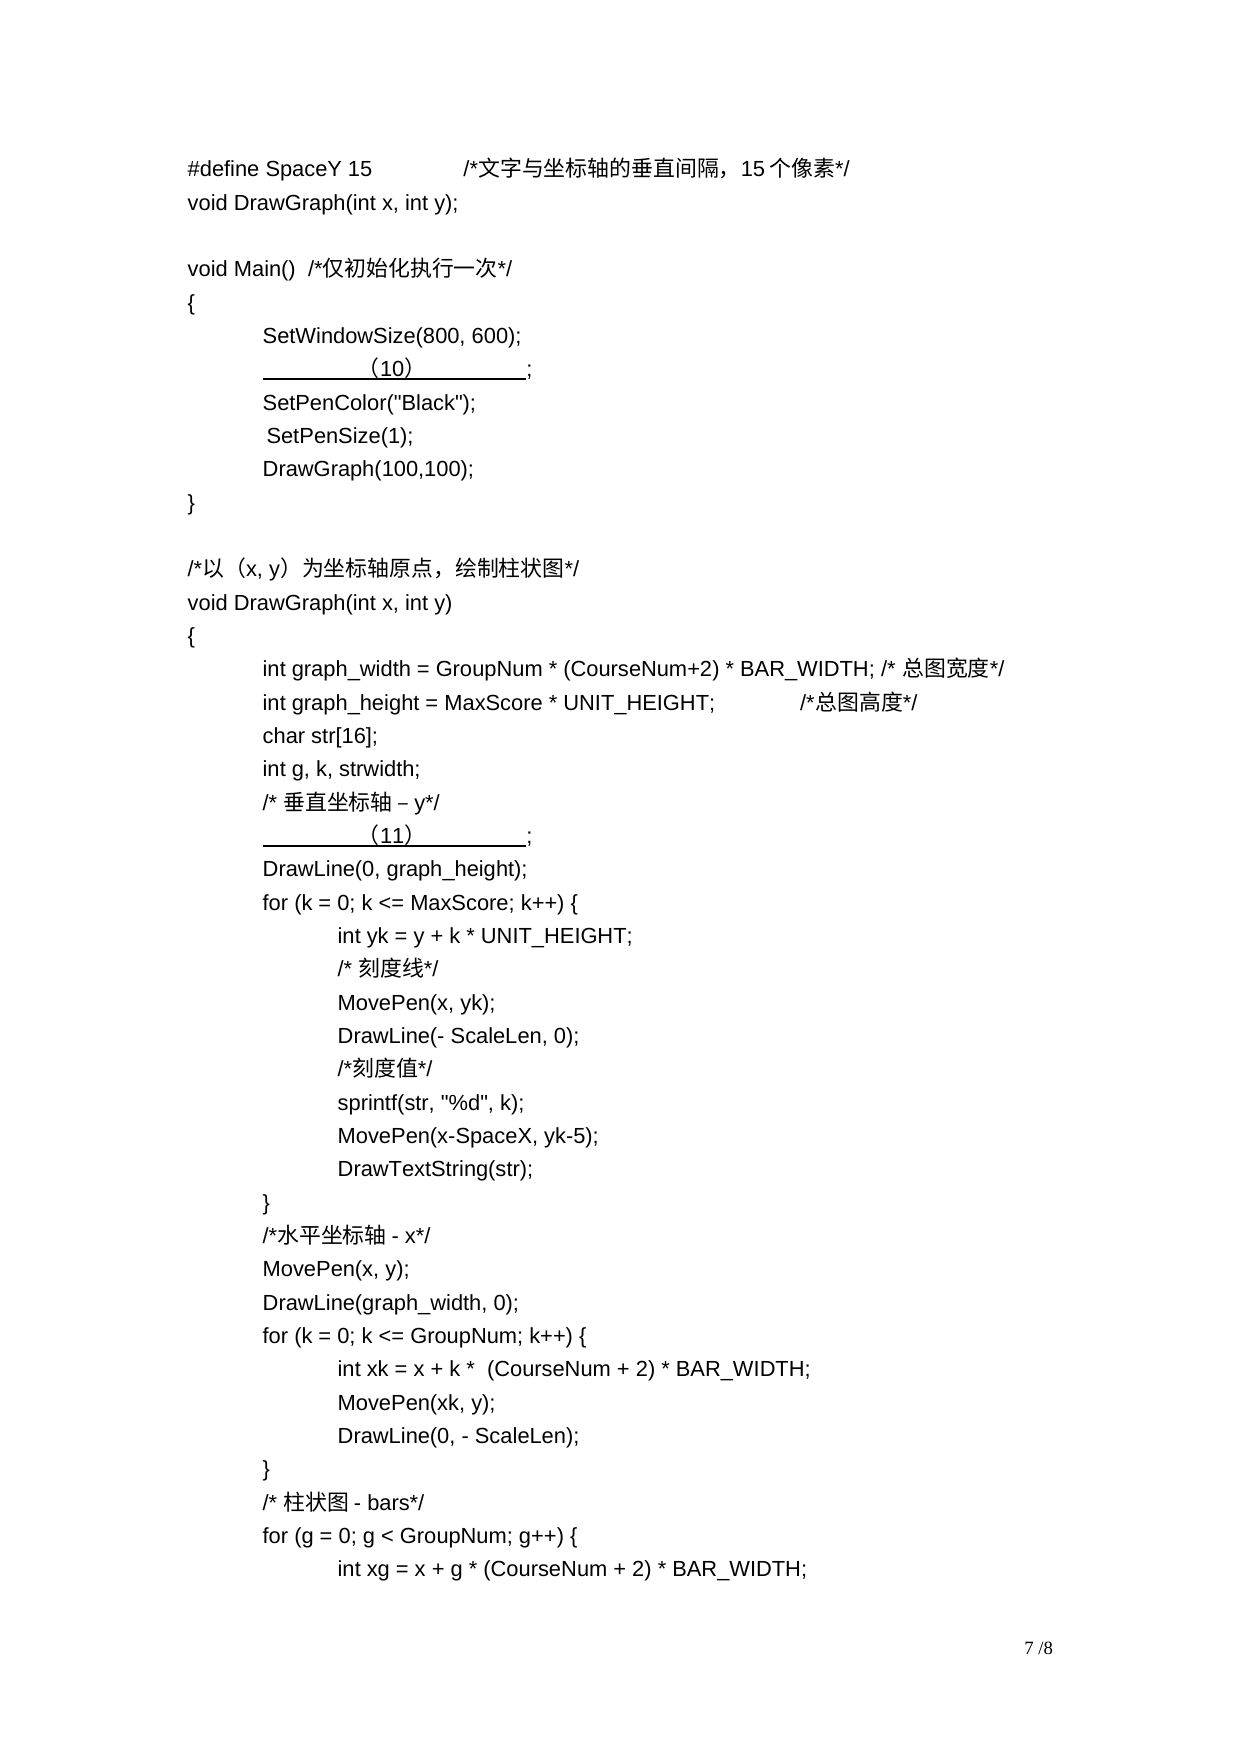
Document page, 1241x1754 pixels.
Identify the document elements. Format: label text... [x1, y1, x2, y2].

text char str[16]; [187, 717, 1053, 750]
text DrawTextString(str); [187, 1150, 1053, 1183]
text sprintf(str, "%d", k); [187, 1083, 1053, 1117]
text /*水平坐标轴 - x*/ [187, 1217, 1053, 1250]
text （11） ; [187, 817, 1053, 850]
text MovePen(xk, y); [187, 1383, 1053, 1417]
text DrawLine(- ScaleLen, 0); [187, 1017, 1053, 1050]
text for (g = 0; g < GroupNum; g++) { [187, 1517, 1053, 1550]
text SetPenSize(1); [187, 417, 1053, 450]
text DrawLine(0, - ScaleLen); [187, 1417, 1053, 1450]
text for (k = 0; k <= GroupNum; k++) { [187, 1317, 1053, 1350]
text } [187, 1450, 1053, 1483]
text int g, k, strwidth; [187, 750, 1053, 783]
text #define SpaceY 15 /*文字与坐标轴的垂直间隔，15个像素*/ [187, 150, 1053, 183]
text int xg = x + g * (CourseNum + 2) * BAR_WIDTH; [187, 1550, 1053, 1583]
text { [187, 617, 1053, 650]
text void DrawGraph(int x, int y) [187, 583, 1053, 617]
text MovePen(x, yk); [187, 983, 1053, 1017]
text int graph_height = MaxScore * UNIT_HEIGHT; /*总图高度*/ [187, 683, 1053, 717]
text void DrawGraph(int x, int y); [187, 183, 1053, 217]
text void Main() /*仅初始化执行一次*/ [187, 250, 1053, 283]
text /* 柱状图 - bars*/ [187, 1483, 1053, 1517]
text SetPenColor("Black"); [187, 383, 1053, 417]
text /*以（x, y）为坐标轴原点，绘制柱状图*/ [187, 550, 1053, 583]
text MovePen(x, y); [187, 1250, 1053, 1283]
text } [187, 1183, 1053, 1217]
text { [187, 283, 1053, 317]
text SetWindowSize(800, 600); [187, 317, 1053, 350]
text DrawGraph(100,100); [187, 450, 1053, 483]
text （10） ; [187, 350, 1053, 383]
text } [187, 483, 1053, 517]
text int yk = y + k * UNIT_HEIGHT; [187, 917, 1053, 950]
text /* 垂直坐标轴 – y*/ [187, 783, 1053, 817]
text int graph_width = GroupNum * (CourseNum+2) * BAR_WIDTH; /* 总图宽度*/ [187, 650, 1053, 683]
text DrawLine(0, graph_height); [187, 850, 1053, 883]
text /* 刻度线*/ [187, 950, 1053, 983]
text DrawLine(graph_width, 0); [187, 1283, 1053, 1317]
text int xk = x + k * (CourseNum + 2) * BAR_WIDTH; [187, 1350, 1053, 1383]
text /*刻度值*/ [187, 1050, 1053, 1083]
text MovePen(x-SpaceX, yk-5); [187, 1117, 1053, 1150]
text for (k = 0; k <= MaxScore; k++) { [187, 883, 1053, 917]
